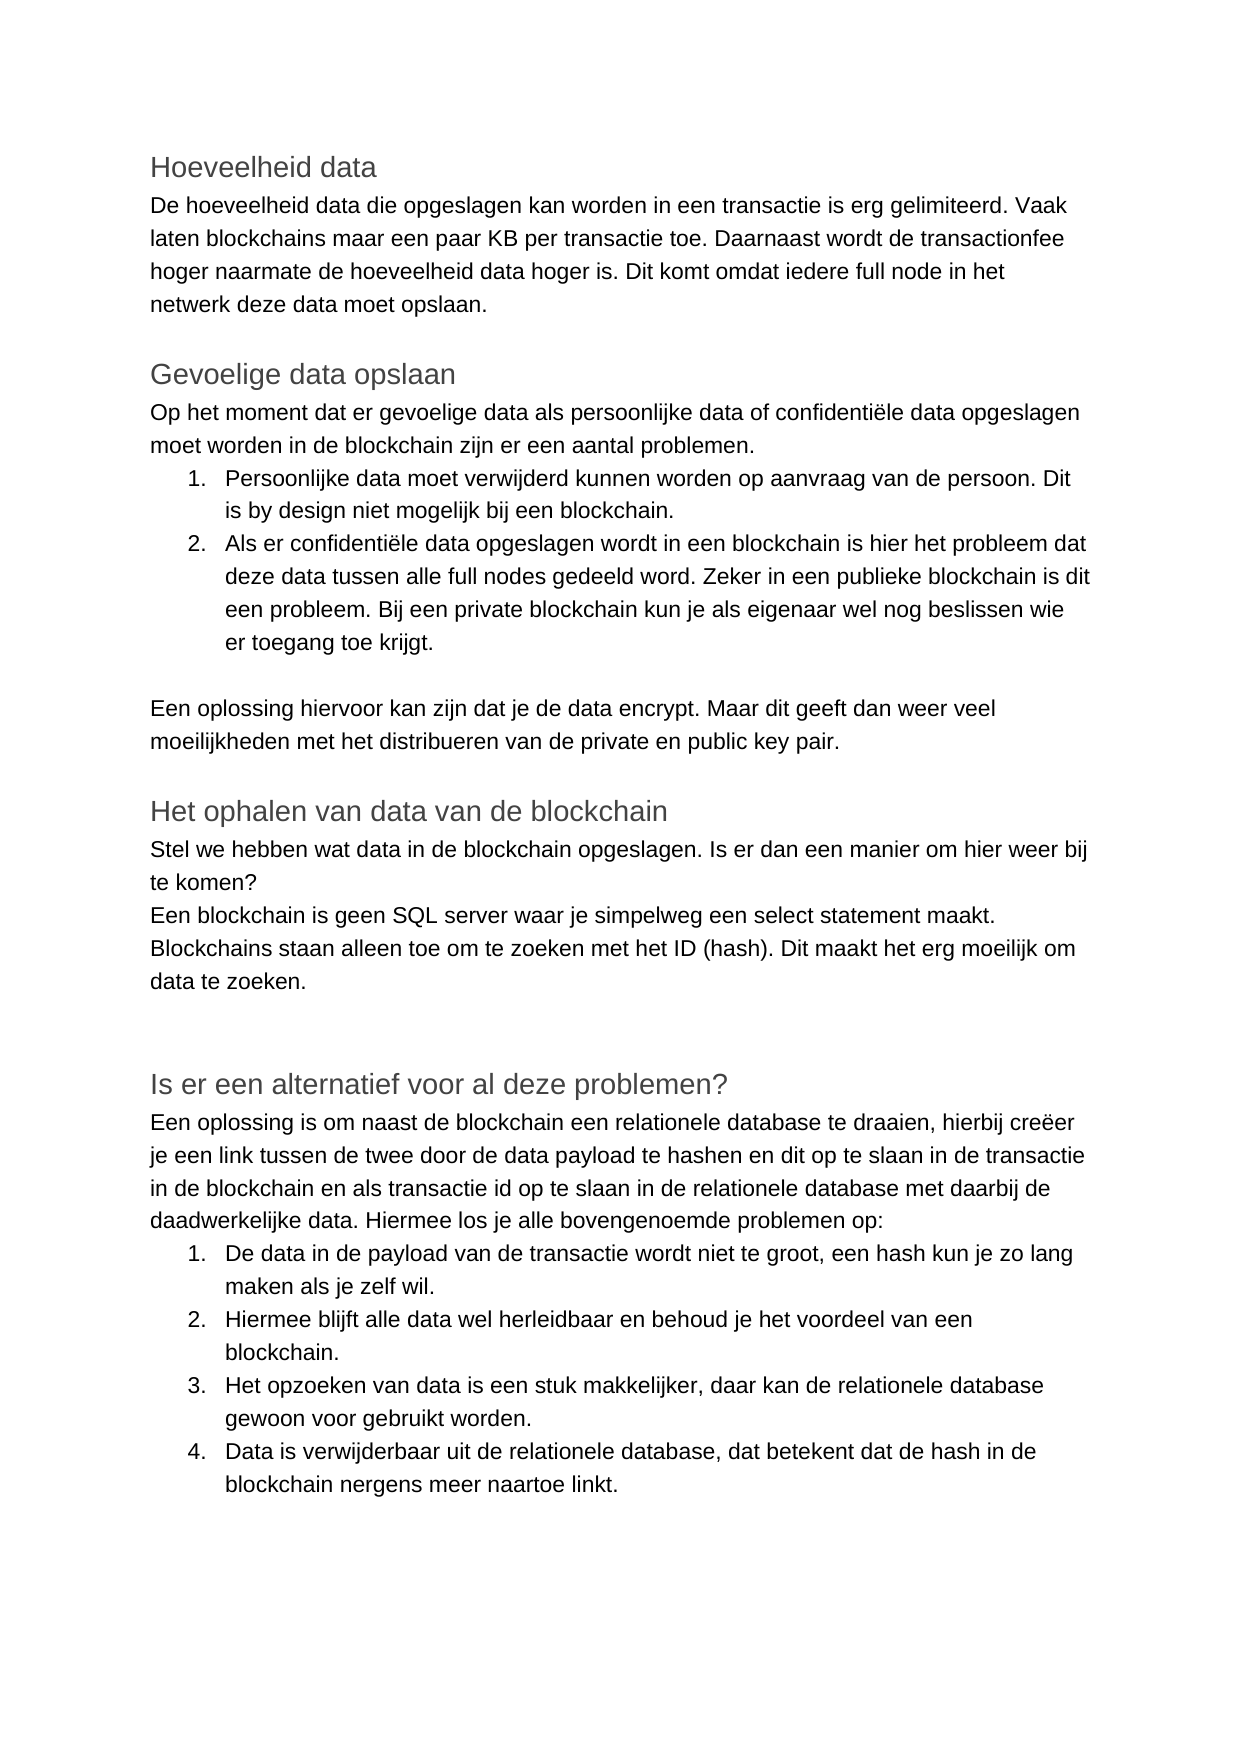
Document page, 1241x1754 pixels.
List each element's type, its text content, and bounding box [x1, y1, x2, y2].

subtitle Het ophalen van data van de blockchain [150, 794, 1090, 828]
list Data is verwijderbaar uit de relationele database, dat betekent dat de hash in de blockchain nergens meer naartoe linkt. [187, 1438, 1090, 1497]
list Het opzoeken van data is een stuk makkelijker, daar kan de relationele database gewoon voor gebruikt worden. [187, 1372, 1090, 1431]
text Een oplossing hiervoor kan zijn dat je de data encrypt. Maar dit geeft dan weer veel moeilijkheden met het distribueren van de private en public key pair. [150, 695, 1090, 754]
subtitle Hoeveelheid data [150, 150, 1090, 183]
text Een oplossing is om naast de blockchain een relationele database te draaien, hierbij creëer je een link tussen de twee door de data payload te hashen en dit op te slaan in de transactie in de blockchain en als transactie id op te slaan in de relationele database met daarbij de daadwerkelijke data. Hiermee los je alle bovengenoemde problemen op: [150, 1109, 1090, 1234]
text Op het moment dat er gevoelige data als persoonlijke data of confidentiële data opgeslagen moet worden in de blockchain zijn er een aantal problemen. [150, 399, 1090, 458]
text Een blockchain is geen SQL server waar je simpelweg een select statement maakt. Blockchains staan alleen toe om te zoeken met het ID (hash). Dit maakt het erg moeilijk om data te zoeken. [150, 902, 1090, 994]
text De hoeveelheid data die opgeslagen kan worden in een transactie is erg gelimiteerd. Vaak laten blockchains maar een paar KB per transactie toe. Daarnaast wordt de transactionfee hoger naarmate de hoeveelheid data hoger is. Dit komt omdat iedere full node in het netwerk deze data moet opslaan. [150, 192, 1090, 317]
list Hiermee blijft alle data wel herleidbaar en behoud je het voordeel van een blockchain. [187, 1306, 1090, 1366]
list De data in de payload van de transactie wordt niet te groot, een hash kun je zo lang maken als je zelf wil. [187, 1240, 1090, 1300]
subtitle Gevoelige data opslaan [150, 357, 1090, 390]
subtitle Is er een alternatief voor al deze problemen? [150, 1067, 1090, 1100]
list Als er confidentiële data opgeslagen wordt in een blockchain is hier het probleem dat deze data tussen alle full nodes gedeeld word. Zeker in een publieke blockchain is dit een probleem. Bij een private blockchain kun je als eigenaar wel nog beslissen wie er toegang toe krijgt. [187, 530, 1090, 656]
text Stel we hebben wat data in de blockchain opgeslagen. Is er dan een manier om hier weer bij te komen? [150, 836, 1090, 895]
list Persoonlijke data moet verwijderd kunnen worden op aanvraag van de persoon. Dit is by design niet mogelijk bij een blockchain. [187, 464, 1090, 524]
